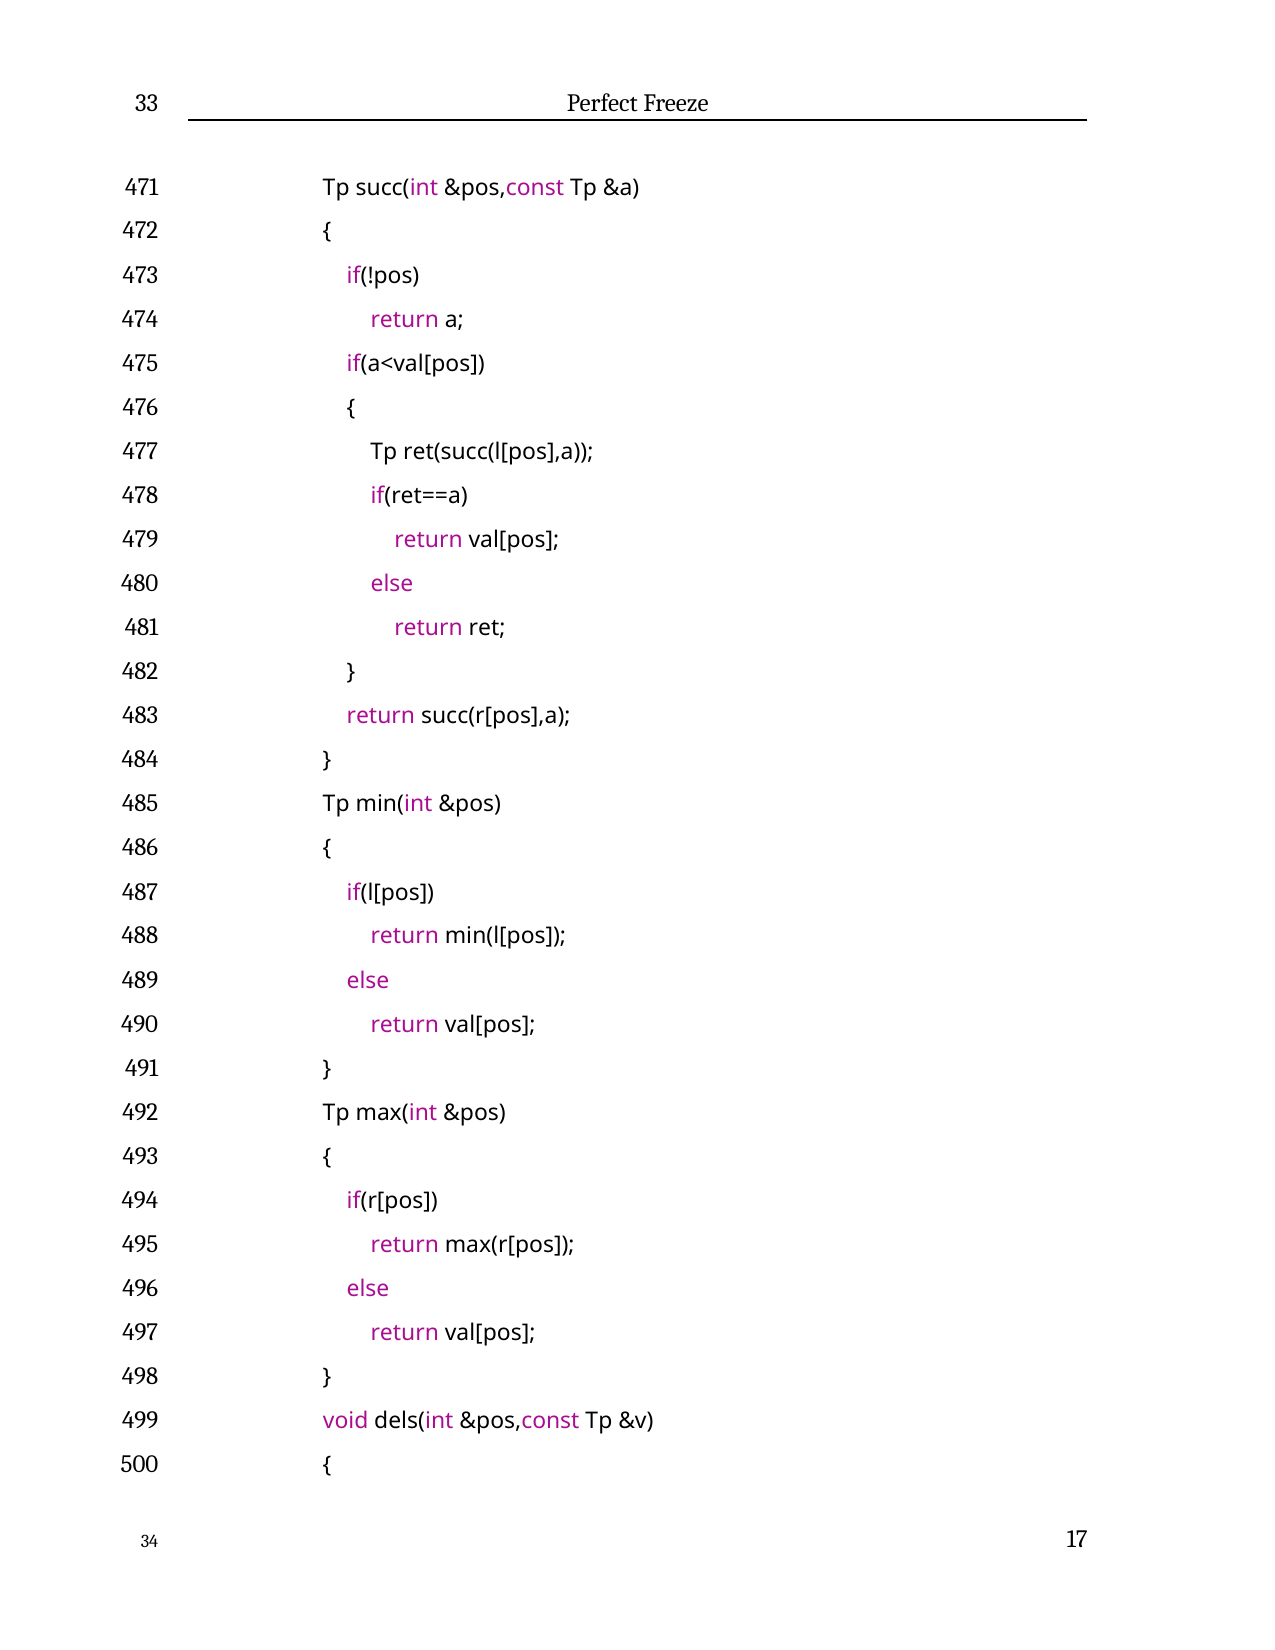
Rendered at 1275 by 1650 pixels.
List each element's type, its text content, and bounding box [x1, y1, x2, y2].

text if(!pos) [231, 252, 1087, 296]
text Tp succ(int &pos,const Tp &a) [231, 164, 1087, 208]
text if(ret==a) [231, 472, 1087, 517]
text { [231, 1442, 1087, 1486]
text } [231, 737, 1087, 781]
text if(r[pos]) [231, 1177, 1087, 1222]
text if(l[pos]) [231, 869, 1087, 913]
text if(a<val[pos]) [231, 340, 1087, 384]
text Tp max(int &pos) [231, 1089, 1087, 1133]
text else [231, 957, 1087, 1001]
text } [231, 1354, 1087, 1398]
text else [231, 1266, 1087, 1310]
text return succ(r[pos],a); [231, 693, 1087, 737]
text return val[pos]; [231, 1310, 1087, 1354]
text return a; [231, 296, 1087, 340]
text Tp min(int &pos) [231, 781, 1087, 825]
text } [231, 649, 1087, 693]
text { [231, 384, 1087, 428]
text { [231, 825, 1087, 869]
text void dels(int &pos,const Tp &v) [231, 1398, 1087, 1442]
text Tp ret(succ(l[pos],a)); [231, 428, 1087, 472]
text return ret; [231, 605, 1087, 649]
text { [231, 208, 1087, 252]
text } [231, 1045, 1087, 1089]
text else [231, 561, 1087, 605]
text return val[pos]; [231, 1001, 1087, 1045]
text return min(l[pos]); [231, 913, 1087, 957]
text return max(r[pos]); [231, 1222, 1087, 1266]
text { [231, 1133, 1087, 1177]
text return val[pos]; [231, 517, 1087, 561]
